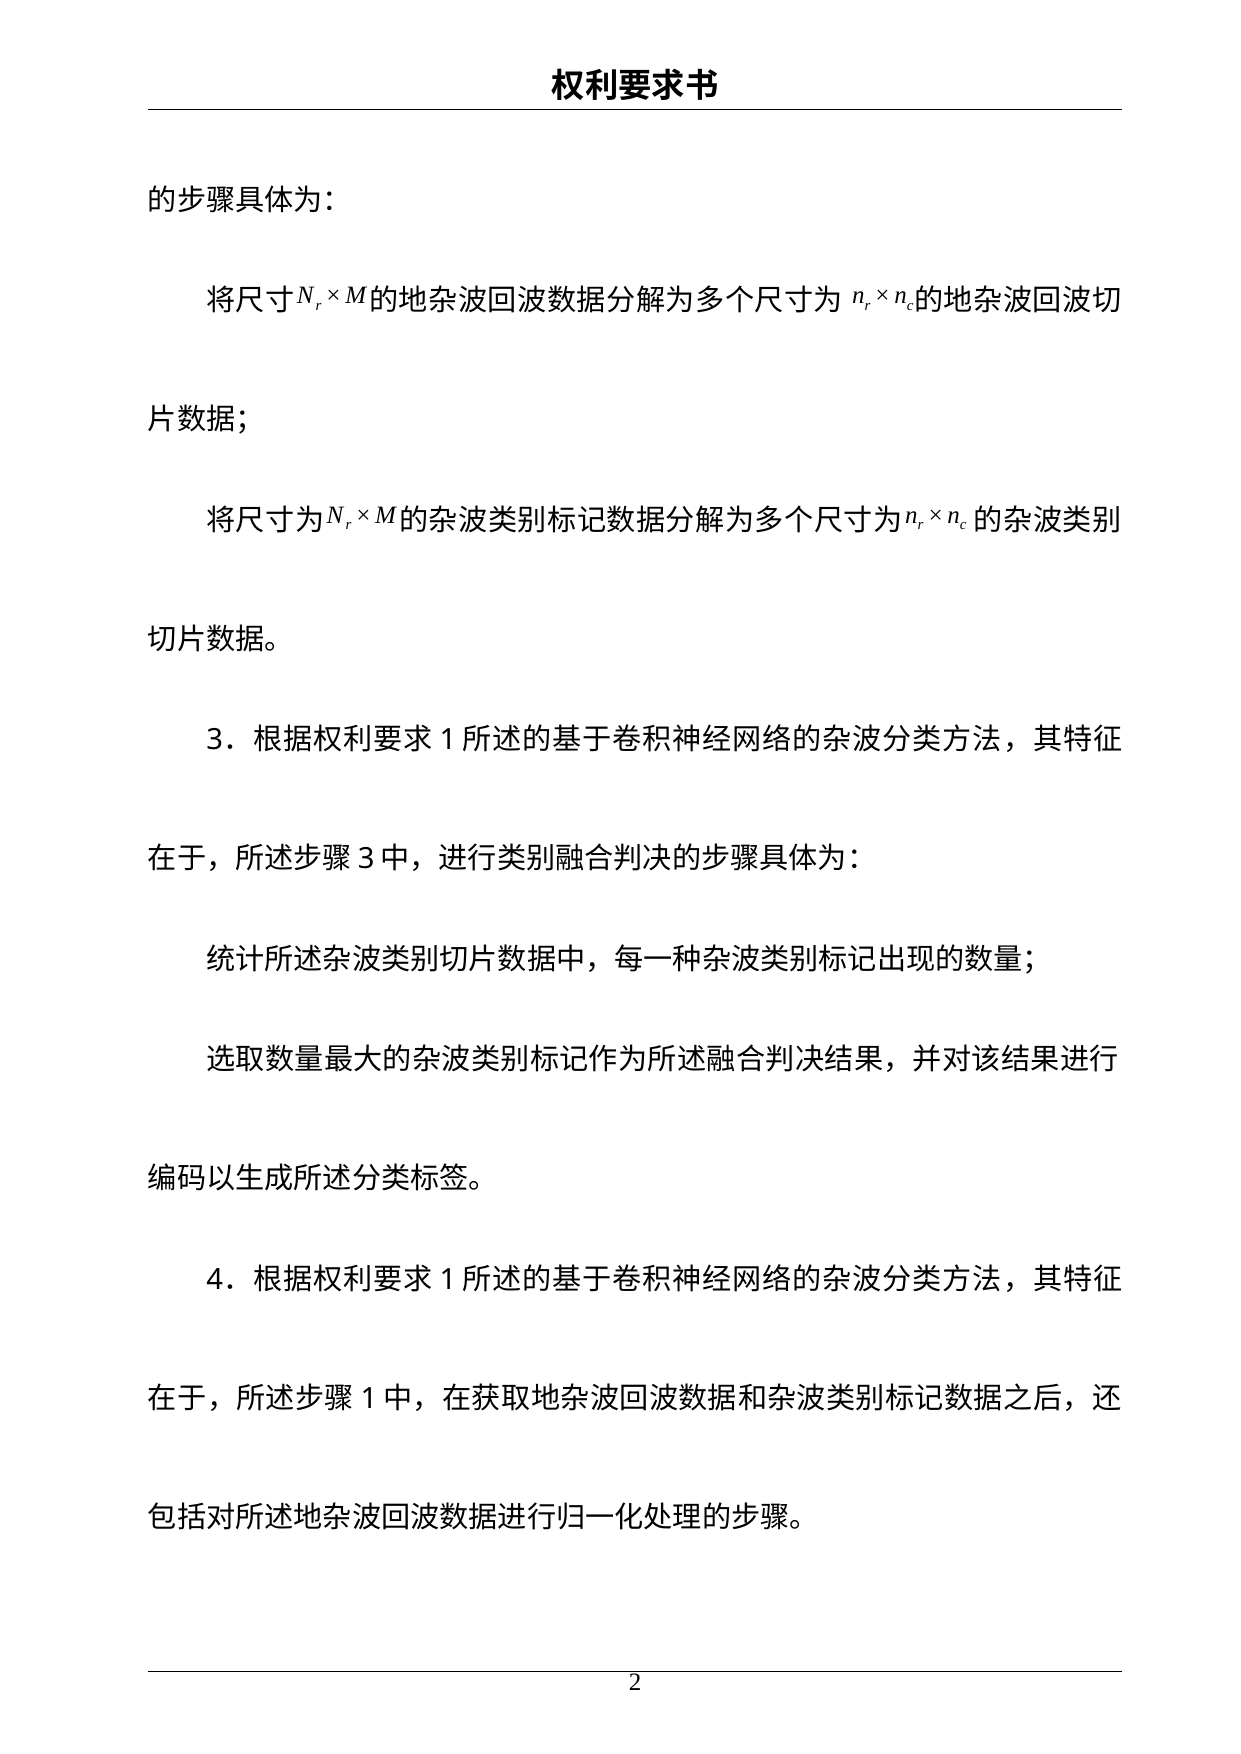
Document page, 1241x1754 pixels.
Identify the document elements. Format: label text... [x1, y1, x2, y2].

list 选取数量最大的杂波类别标记作为所述融合判决结果，并对该结果进行编码以生成所述分类标签。 [148, 1017, 1122, 1216]
list 将尺寸的地杂波回波数据分解为多个尺寸为 的地杂波回波切片数据； [148, 258, 1122, 456]
text 4．根据权利要求1所述的基于卷积神经网络的杂波分类方法，其特征在于，所述步骤1中，在获取地杂波回波数据和杂波类别标记数据之后，还包括对所述地杂波回波数据进行归一化处理的步骤。 [148, 1237, 1122, 1554]
list 统计所述杂波类别切片数据中，每一种杂波类别标记出现的数量； [148, 917, 1122, 996]
list 3．根据权利要求1所述的基于卷积神经网络的杂波分类方法，其特征在于，所述步骤3中，进行类别融合判决的步骤具体为： [148, 697, 1122, 896]
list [148, 157, 1122, 237]
list 将尺寸为的杂波类别标记数据分解为多个尺寸为 的杂波类别切片数据。 [148, 478, 1122, 676]
